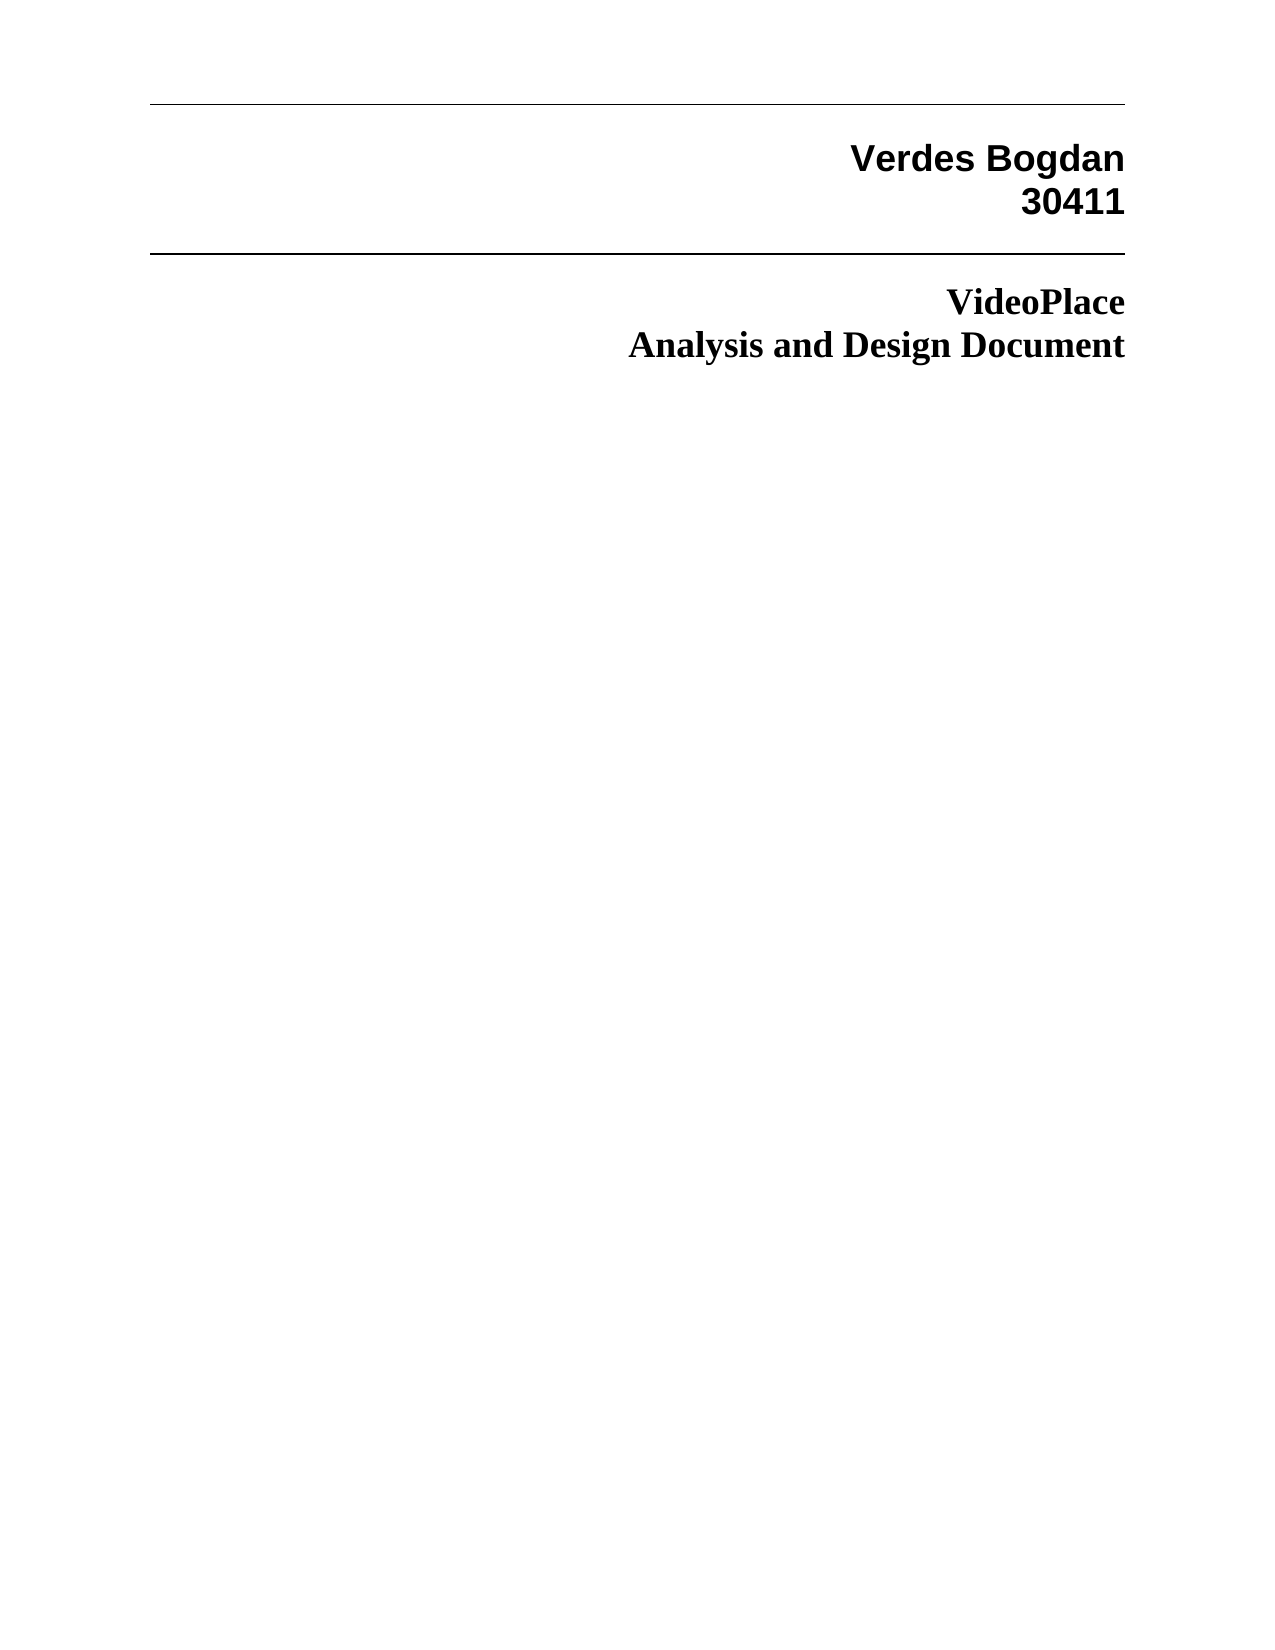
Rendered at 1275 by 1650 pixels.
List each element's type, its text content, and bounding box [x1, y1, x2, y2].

title VideoPlace [150, 280, 1125, 323]
title Analysis and Design Document [150, 323, 1125, 366]
